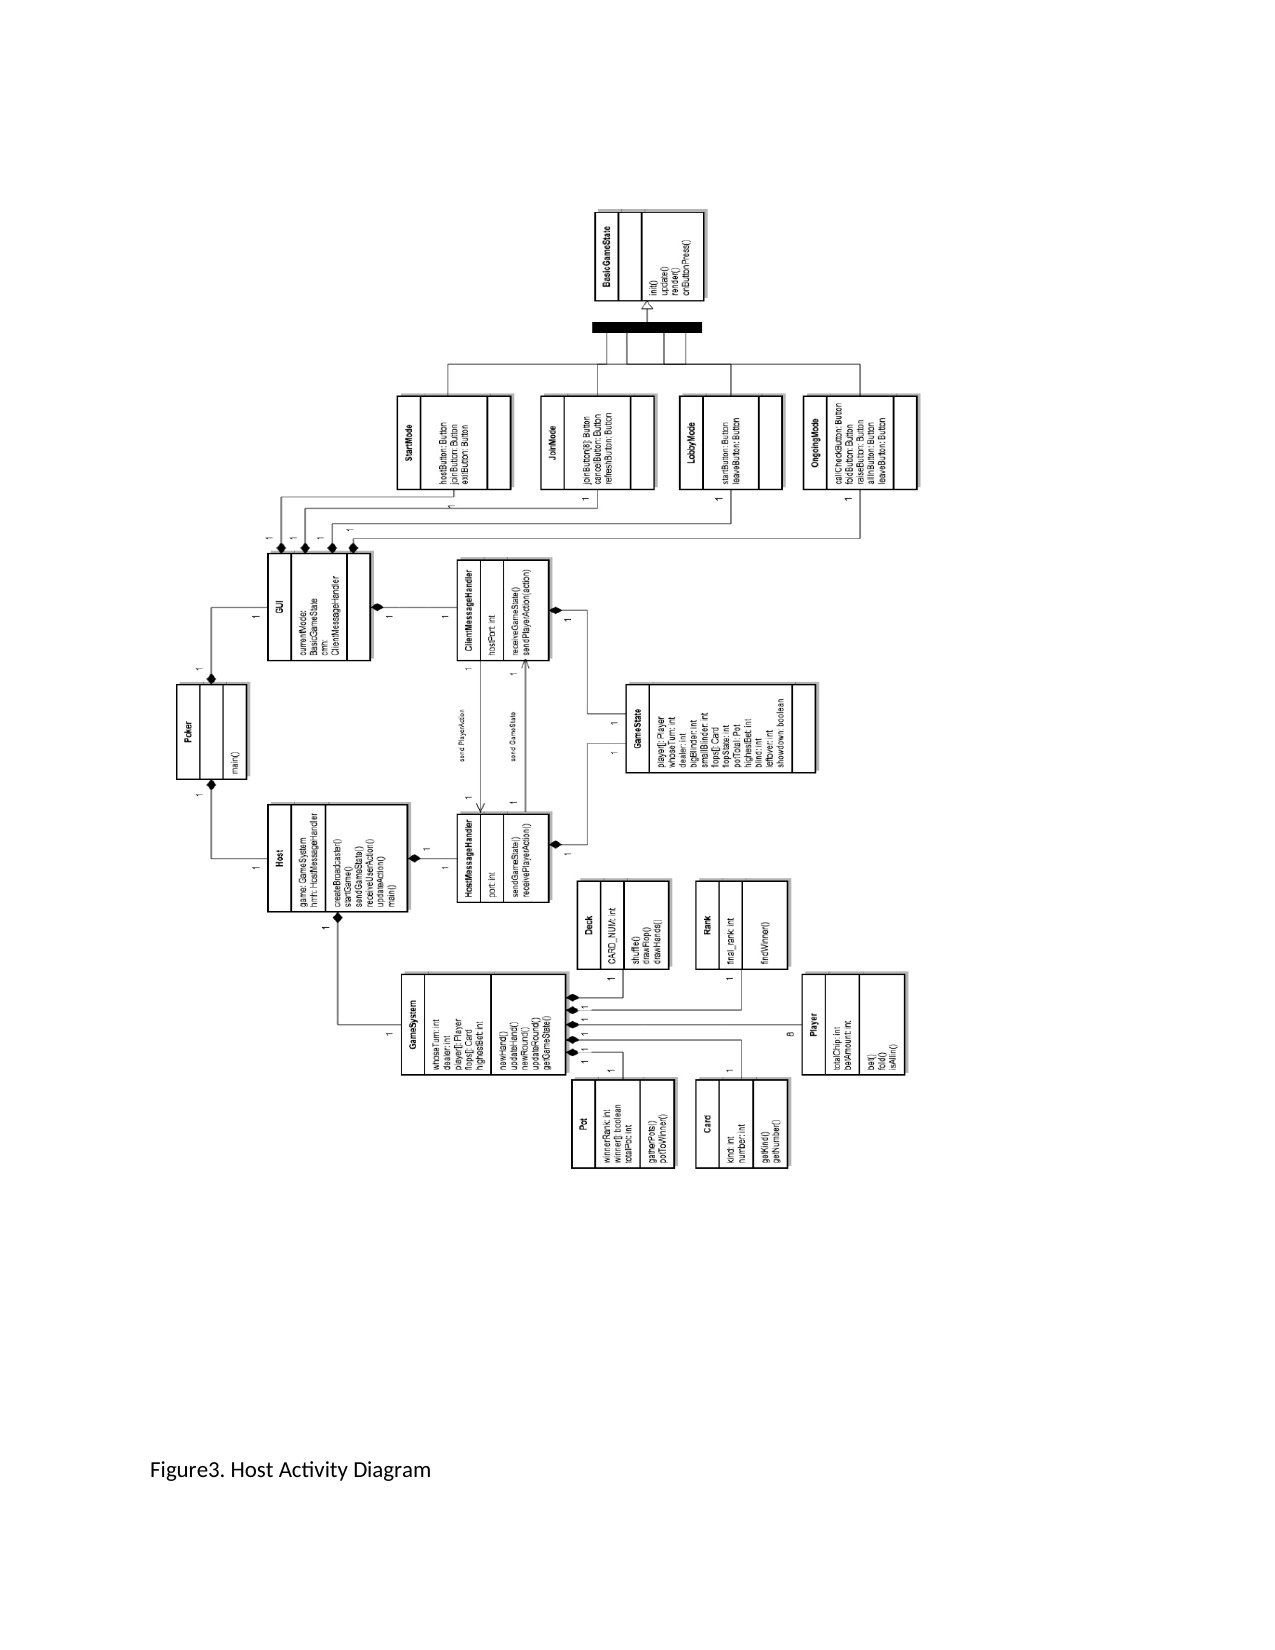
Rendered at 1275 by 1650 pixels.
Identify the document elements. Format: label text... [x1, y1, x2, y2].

text Figure3. Host Activity Diagram [150, 1456, 1125, 1483]
picture [169, 196, 938, 1338]
